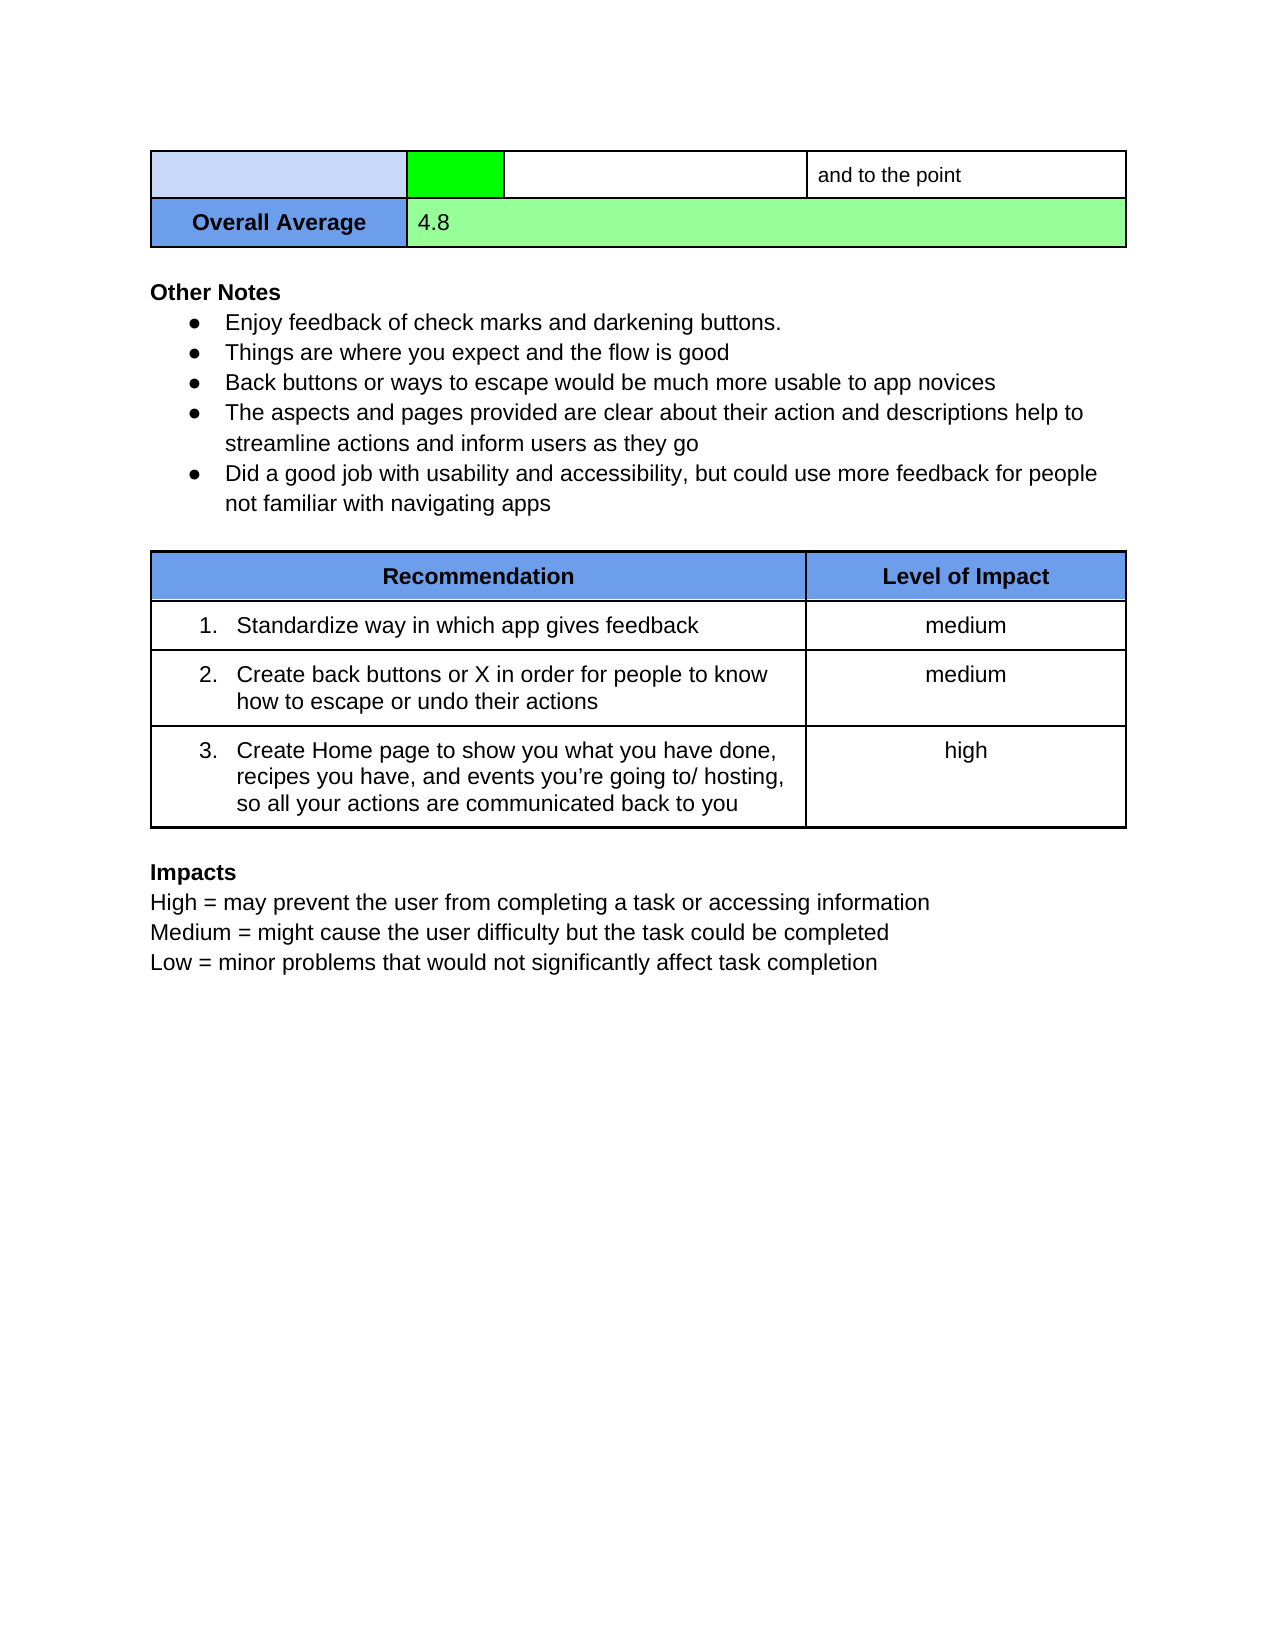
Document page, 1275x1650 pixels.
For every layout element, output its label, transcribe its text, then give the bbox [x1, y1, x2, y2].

list Things are where you expect and the flow is good [187, 339, 1125, 365]
table_cell 4.8 [408, 199, 1125, 246]
table_cell Overall Average [152, 199, 406, 246]
table_header Level of Impact [807, 553, 1125, 599]
table_cell medium [807, 602, 1125, 649]
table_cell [152, 152, 406, 197]
list Back buttons or ways to escape would be much more usable to app novices [187, 369, 1125, 395]
text Impacts [150, 859, 1125, 885]
table_cell 5 [408, 152, 503, 197]
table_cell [505, 152, 806, 197]
table_cell Standardize way in which app gives feedback [152, 602, 805, 649]
table_header Recommendation [152, 553, 805, 599]
list The aspects and pages provided are clear about their action and descriptions help to streamline actions and inform users as they go [187, 399, 1125, 456]
text High = may prevent the user from completing a task or accessing information [150, 889, 1125, 915]
table_cell Create back buttons or X in order for people to know how to escape or undo their actions [152, 651, 805, 724]
list Did a good job with usability and accessibility, but could use more feedback for people not familiar with navigating apps [187, 460, 1125, 516]
text Low = minor problems that would not significantly affect task completion [150, 949, 1125, 976]
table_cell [808, 152, 1125, 197]
table_cell medium [807, 651, 1125, 724]
text Other Notes [150, 278, 1125, 305]
table_cell high [807, 727, 1125, 826]
text Medium = might cause the user difficulty but the task could be completed [150, 919, 1125, 946]
list Enjoy feedback of check marks and darkening buttons. [187, 309, 1125, 335]
table_cell Create Home page to show you what you have done, recipes you have, and events you’re going to/ hosting, so all your actions are communicated back to you [152, 727, 805, 826]
